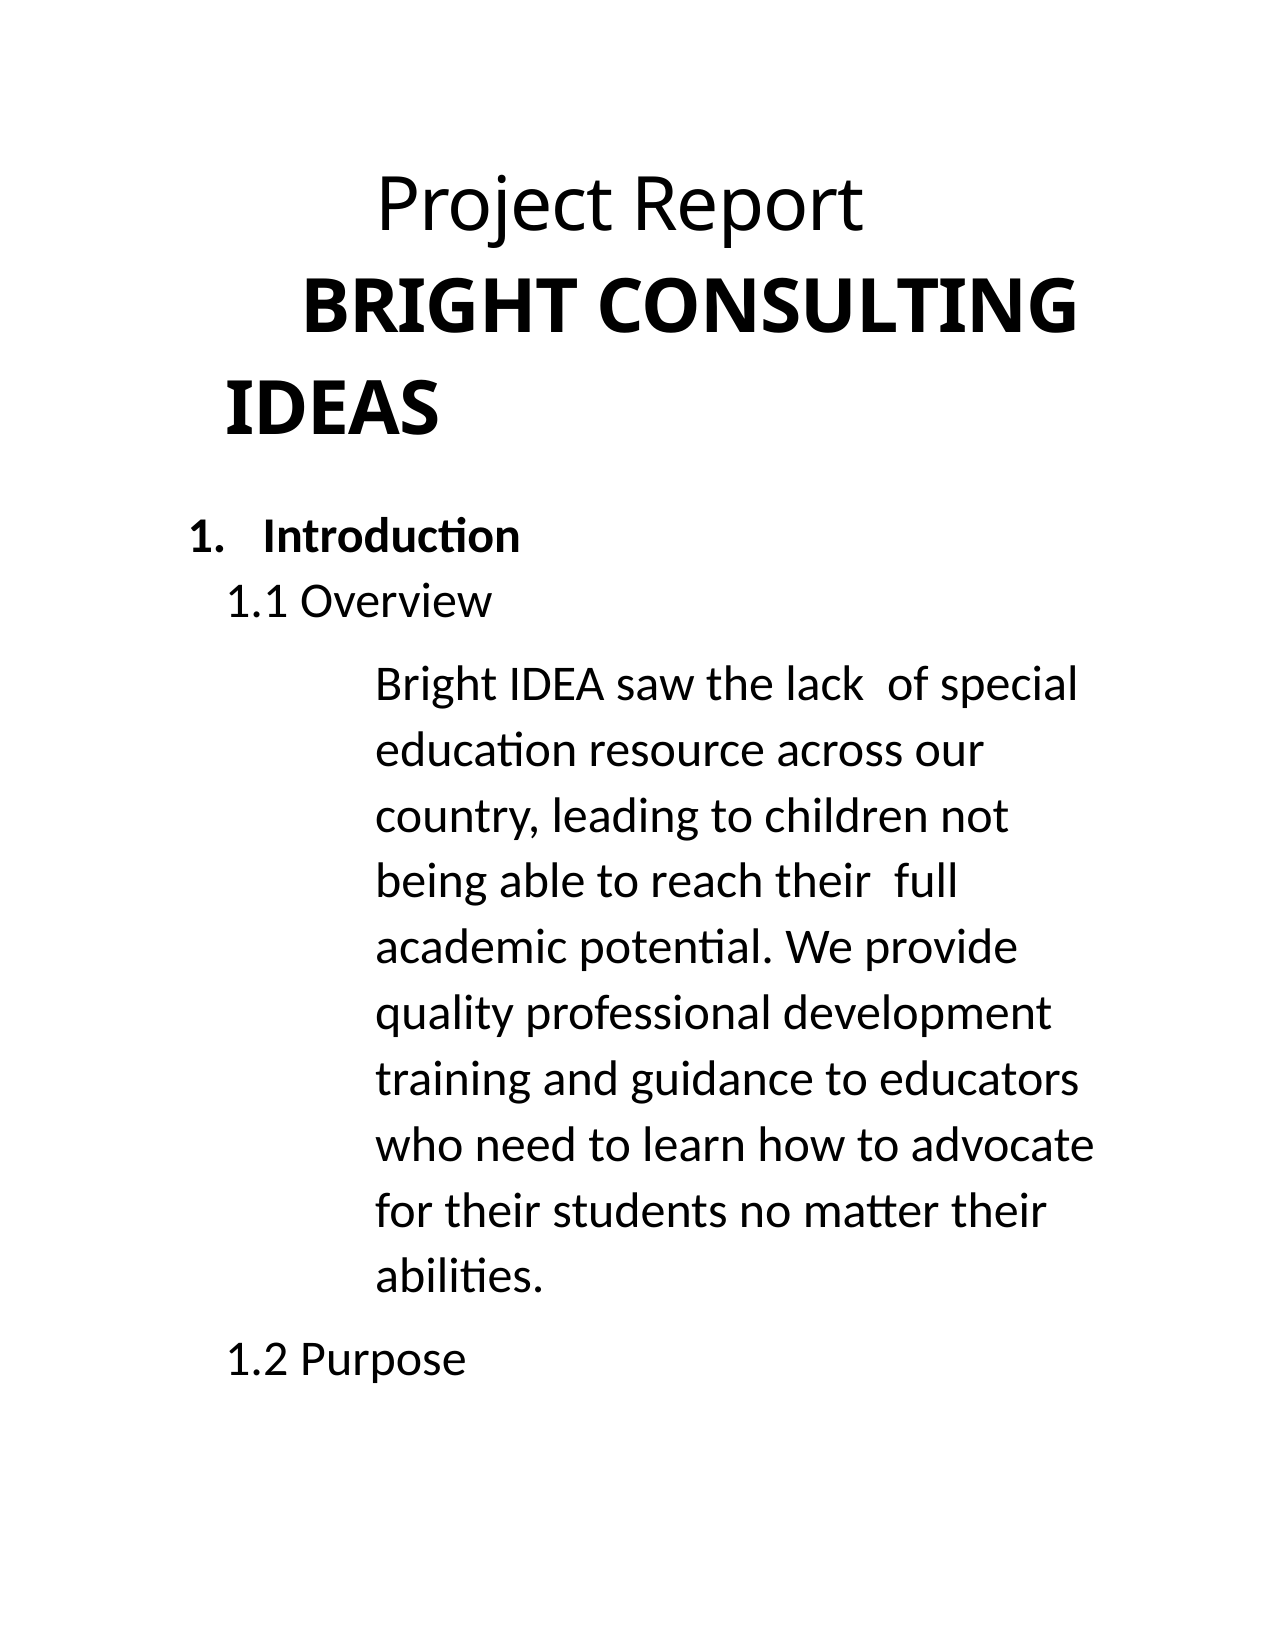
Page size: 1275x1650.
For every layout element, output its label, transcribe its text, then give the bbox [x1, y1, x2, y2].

title Project Report [150, 150, 1125, 252]
text Bright IDEA saw the lack of special education resource across our country, leading to children not being able to reach their full academic potential. We provide quality professional development training and guidance to educators who need to learn how to advocate for their students no matter their abilities. [375, 652, 1125, 1305]
list Purpose [225, 1327, 1125, 1388]
list Overview [225, 569, 1125, 630]
list Introduction [187, 503, 1125, 564]
title BRIGHT CONSULTING IDEAS [225, 252, 1125, 457]
